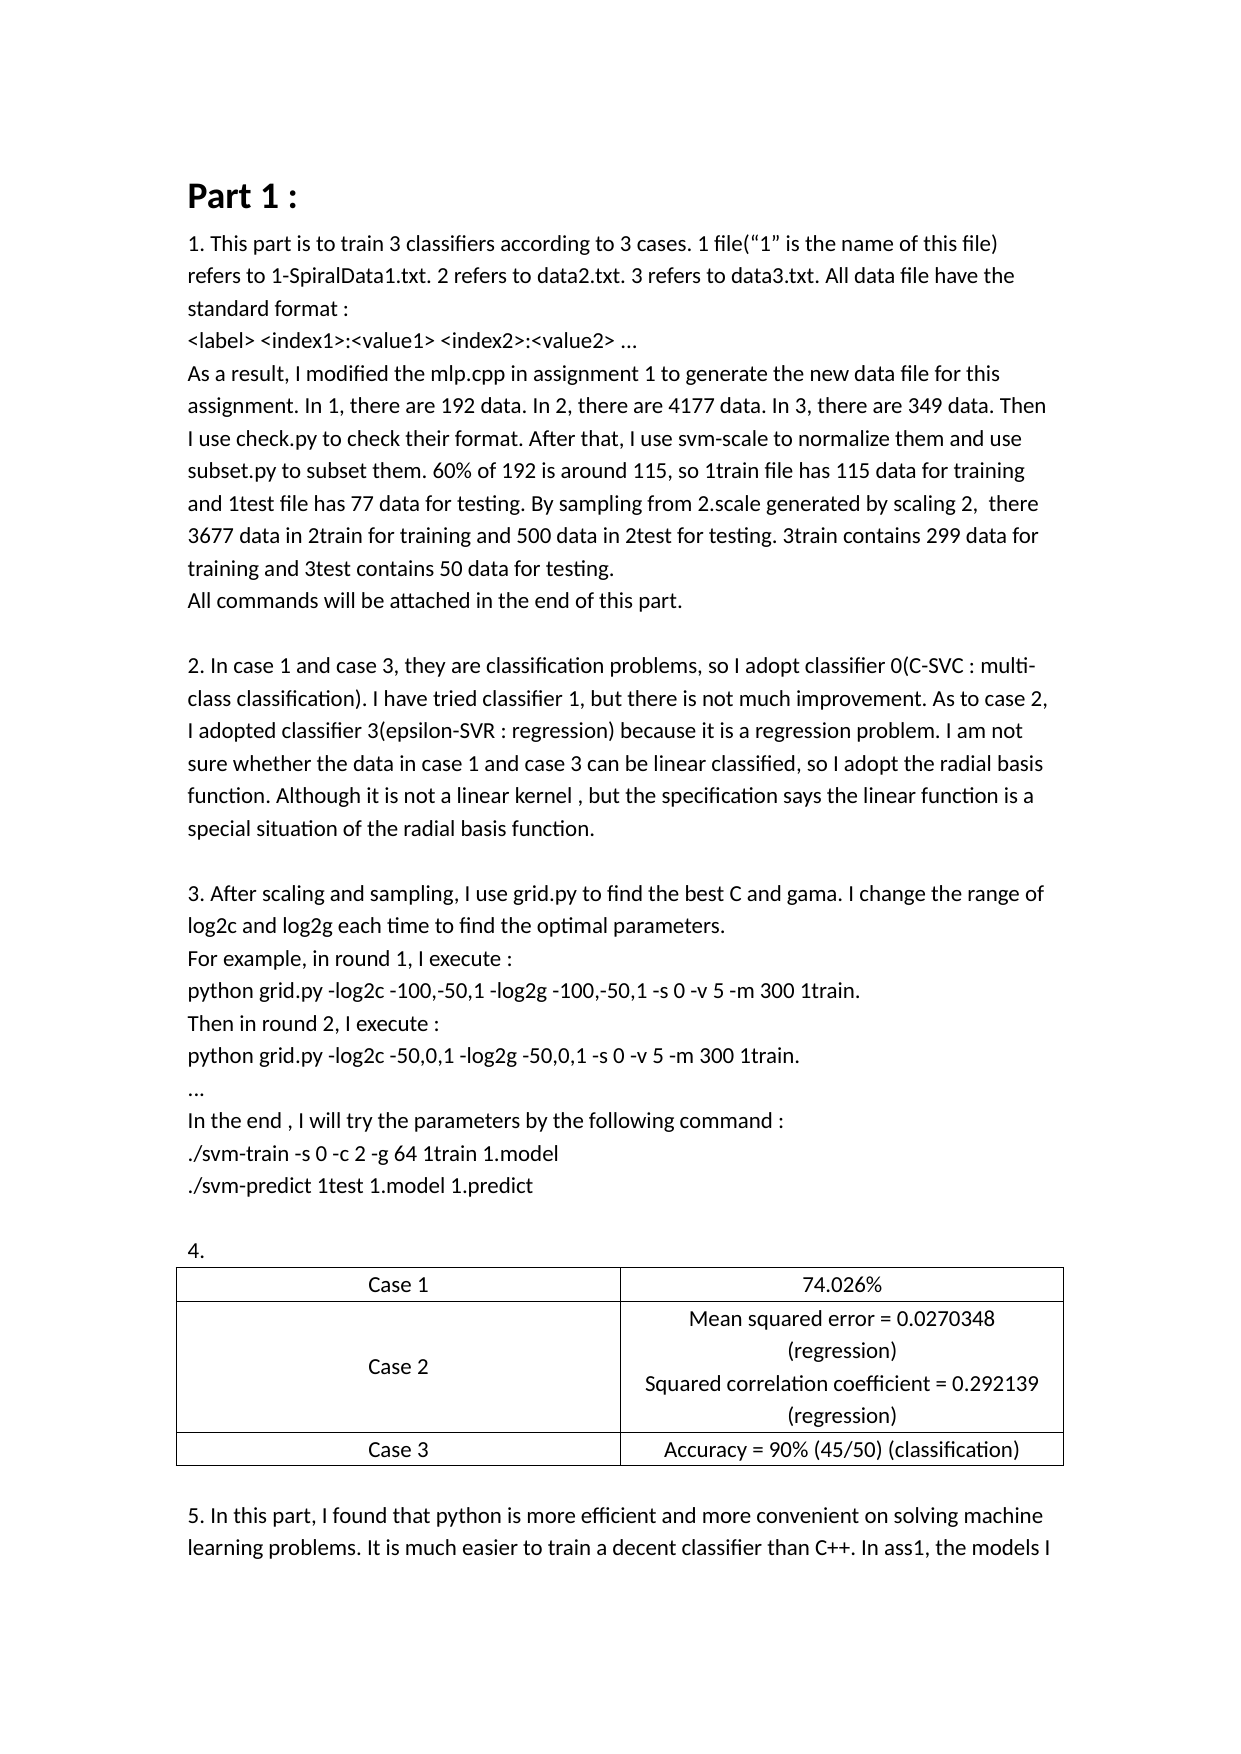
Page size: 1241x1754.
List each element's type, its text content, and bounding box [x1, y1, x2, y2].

table_header Case 1 [177, 1268, 620, 1301]
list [187, 1499, 1053, 1564]
list After scaling and sampling, I use grid.py to find the best C and gama. I change the range of log2c and log2g each time to find the optimal parameters. [187, 877, 1053, 942]
list python grid.py -log2c -100,-50,1 -log2g -100,-50,1 -s 0 -v 5 -m 300 1train. [187, 974, 1053, 1007]
table_header 74.026% [621, 1268, 1063, 1301]
list For example, in round 1, I execute : [187, 942, 1053, 974]
list 4. [187, 1234, 1053, 1267]
list All commands will be attached in the end of this part. [187, 584, 1053, 617]
table_cell Case 2 [177, 1302, 620, 1432]
list This part is to train 3 classifiers according to 3 cases. 1 file(“1” is the name of this file) refers to 1-SpiralData1.txt. 2 refers to data2.txt. 3 refers to data3.txt. All data file have the standard format : [187, 227, 1053, 324]
list Then in round 2, I execute : [187, 1007, 1053, 1039]
table_cell Case 3 [177, 1433, 620, 1465]
table_cell Mean squared error = 0.0270348 (regression) Squared correlation coefficient = 0.292139 (regression) [621, 1302, 1063, 1432]
text Part 1 : [187, 162, 1053, 227]
list <label> <index1>:<value1> <index2>:<value2> ... [187, 324, 1053, 357]
list python grid.py -log2c -50,0,1 -log2g -50,0,1 -s 0 -v 5 -m 300 1train. [187, 1039, 1053, 1072]
list In the end , I will try the parameters by the following command : [187, 1104, 1053, 1137]
list ... [187, 1072, 1053, 1104]
list ./svm-predict 1test 1.model 1.predict [187, 1169, 1053, 1202]
table_cell Accuracy = 90% (45/50) (classification) [621, 1433, 1063, 1465]
list In case 1 and case 3, they are classification problems, so I adopt classifier 0(C-SVC : multi-class classification). I have tried classifier 1, but there is not much improvement. As to case 2, I adopted classifier 3(epsilon-SVR : regression) because it is a regression problem. I am not sure whether the data in case 1 and case 3 can be linear classified, so I adopt the radial basis function. Although it is not a linear kernel , but the specification says the linear function is a special situation of the radial basis function. [187, 649, 1053, 844]
list ./svm-train -s 0 -c 2 -g 64 1train 1.model [187, 1137, 1053, 1169]
list As a result, I modified the mlp.cpp in assignment 1 to generate the new data file for this assignment. In 1, there are 192 data. In 2, there are 4177 data. In 3, there are 349 data. Then I use check.py to check their format. After that, I use svm-scale to normalize them and use subset.py to subset them. 60% of 192 is around 115, so 1train file has 115 data for training and 1test file has 77 data for testing. By sampling from 2.scale generated by scaling 2, there 3677 data in 2train for training and 500 data in 2test for testing. 3train contains 299 data for training and 3test contains 50 data for testing. [187, 357, 1053, 584]
